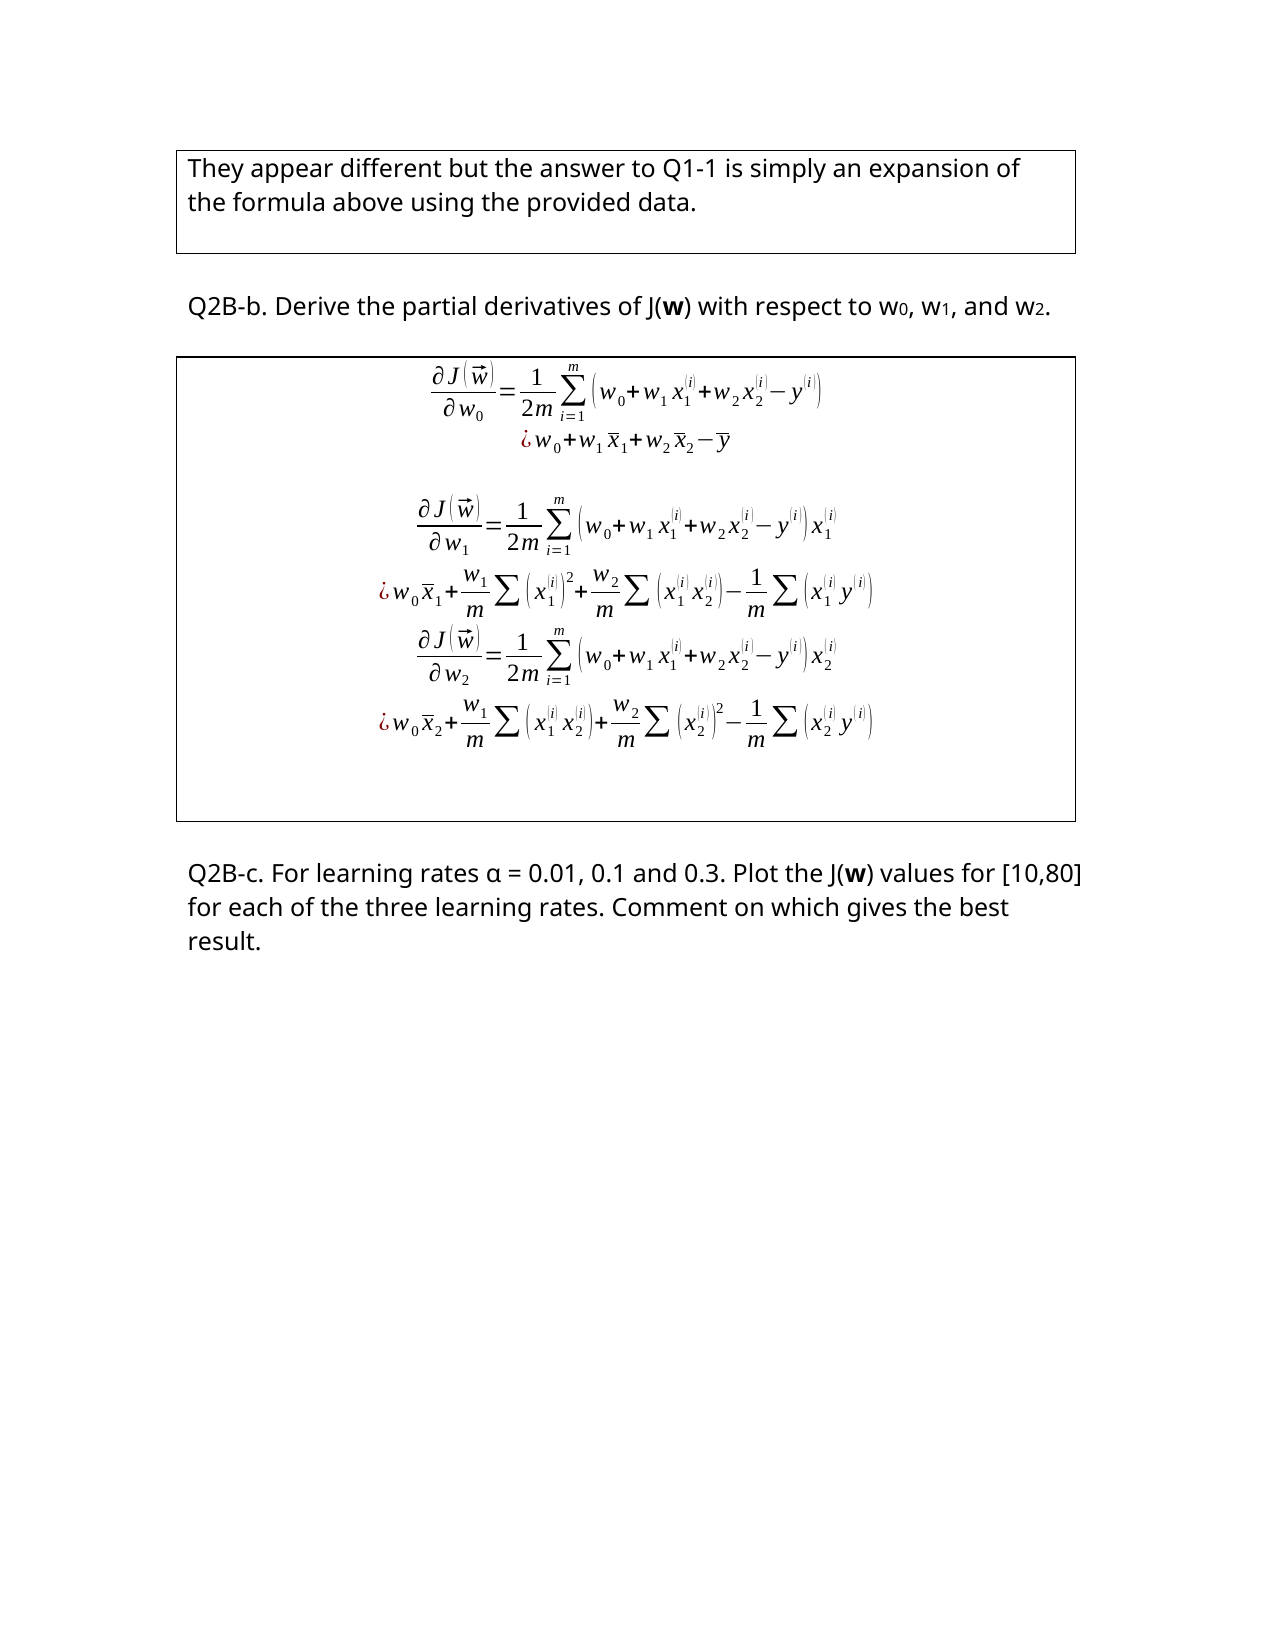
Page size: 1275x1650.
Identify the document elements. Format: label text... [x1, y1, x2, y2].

table_header [177, 358, 1075, 821]
text Q2B-b. Derive the partial derivatives of J(w) with respect to w0, w1, and w2. [187, 288, 1087, 322]
table_header They appear different but the answer to Q1-1 is simply an expansion of the formula above using the provided data. [177, 151, 1075, 253]
text Q2B-c. For learning rates α = 0.01, 0.1 and 0.3. Plot the J(w) values for [10,80] for each of the three learning rates. Comment on which gives the best result. [187, 856, 1087, 958]
